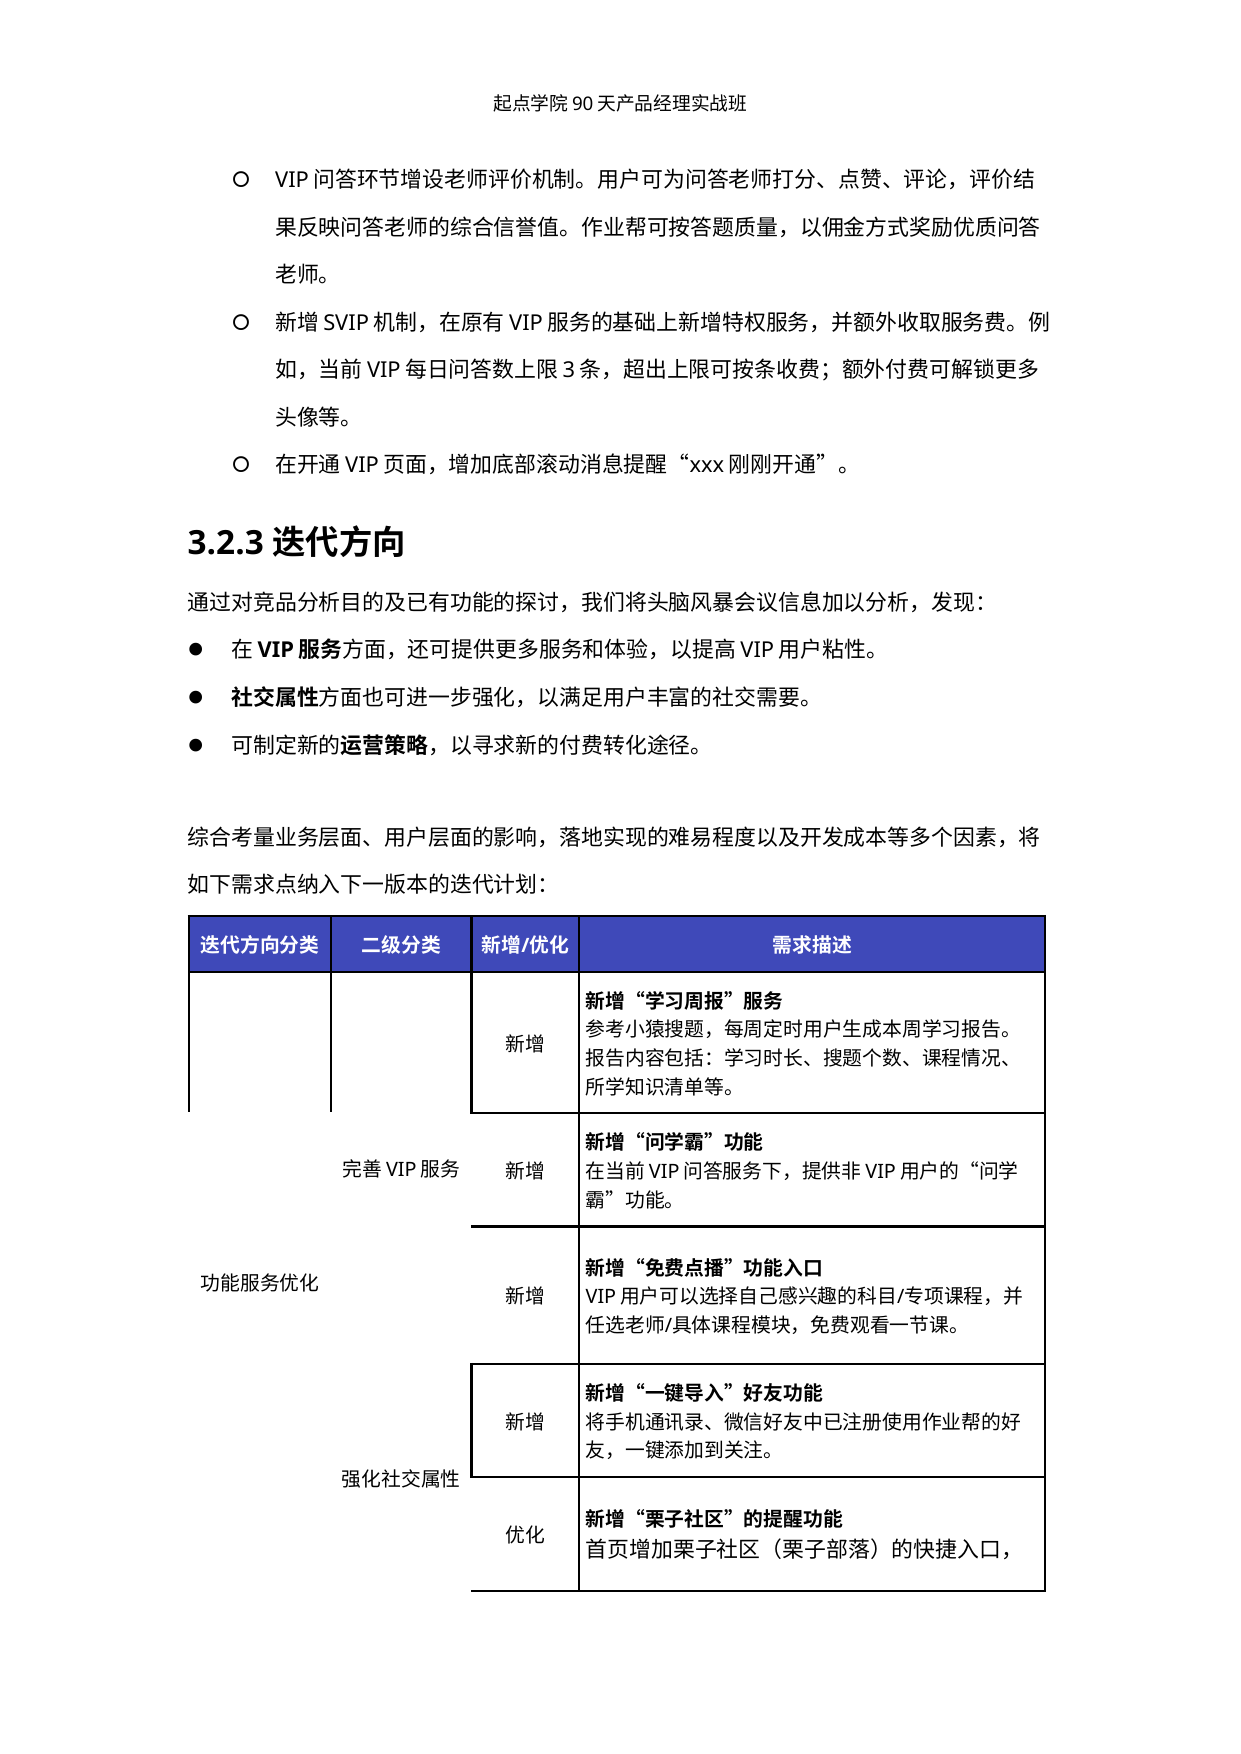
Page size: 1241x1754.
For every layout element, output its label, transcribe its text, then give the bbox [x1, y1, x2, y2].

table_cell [580, 1478, 1044, 1590]
list 在VIP服务方面，还可提供更多服务和体验，以提高VIP用户粘性。 [187, 632, 1053, 664]
list 新增SVIP机制，在原有VIP服务的基础上新增特权服务，并额外收取服务费。例如，当前VIP每日问答数上限3条，超出上限可按条收费；额外付费可解锁更多头像等。 [231, 304, 1053, 431]
table_cell 新增 [473, 1365, 578, 1476]
table_cell 新增 [471, 1228, 578, 1363]
table_cell 优化 [471, 1478, 578, 1590]
table_header 二级分类 [332, 917, 470, 971]
list 在开通VIP页面，增加底部滚动消息提醒“xxx刚刚开通”。 [231, 447, 1053, 479]
table_cell 新增“免费点播”功能入口 VIP用户可以选择自己感兴趣的科目/专项课程，并任选老师/具体课程模块，免费观看一节课。 [580, 1228, 1044, 1363]
table_cell 强化社交属性 [331, 1363, 471, 1590]
table_header 迭代方向分类 [190, 917, 330, 971]
table_cell 新增“学习周报”服务 参考小猿搜题，每周定时用户生成本周学习报告。报告内容包括：学习时长、搜题个数、课程情况、所学知识清单等。 [580, 973, 1044, 1112]
text 通过对竞品分析目的及已有功能的探讨，我们将头脑风暴会议信息加以分析，发现： [187, 585, 1053, 617]
list VIP问答环节增设老师评价机制。用户可为问答老师打分、点赞、评论，评价结果反映问答老师的综合信誉值。作业帮可按答题质量，以佣金方式奖励优质问答老师。 [231, 162, 1053, 289]
table_cell 完善VIP服务 [331, 973, 471, 1363]
list 社交属性方面也可进一步强化，以满足用户丰富的社交需要。 [187, 680, 1053, 712]
table_cell 功能服务优化 [189, 973, 331, 1590]
table_cell 新增“问学霸”功能 在当前VIP问答服务下，提供非VIP用户的“问学霸”功能。 [580, 1114, 1044, 1225]
list 可制定新的运营策略，以寻求新的付费转化途径。 [187, 728, 1053, 759]
table_header 需求描述 [580, 917, 1044, 971]
text 综合考量业务层面、用户层面的影响，落地实现的难易程度以及开发成本等多个因素，将如下需求点纳入下一版本的迭代计划： [187, 820, 1053, 899]
table_header 新增/优化 [473, 917, 578, 971]
table_cell 新增 [473, 973, 578, 1112]
table_cell 新增 [471, 1114, 578, 1225]
table_cell 新增“一键导入”好友功能 将手机通讯录、微信好友中已注册使用作业帮的好友，一键添加到关注。 [580, 1365, 1044, 1476]
subtitle 3.2.3 迭代方向 [187, 516, 1053, 564]
